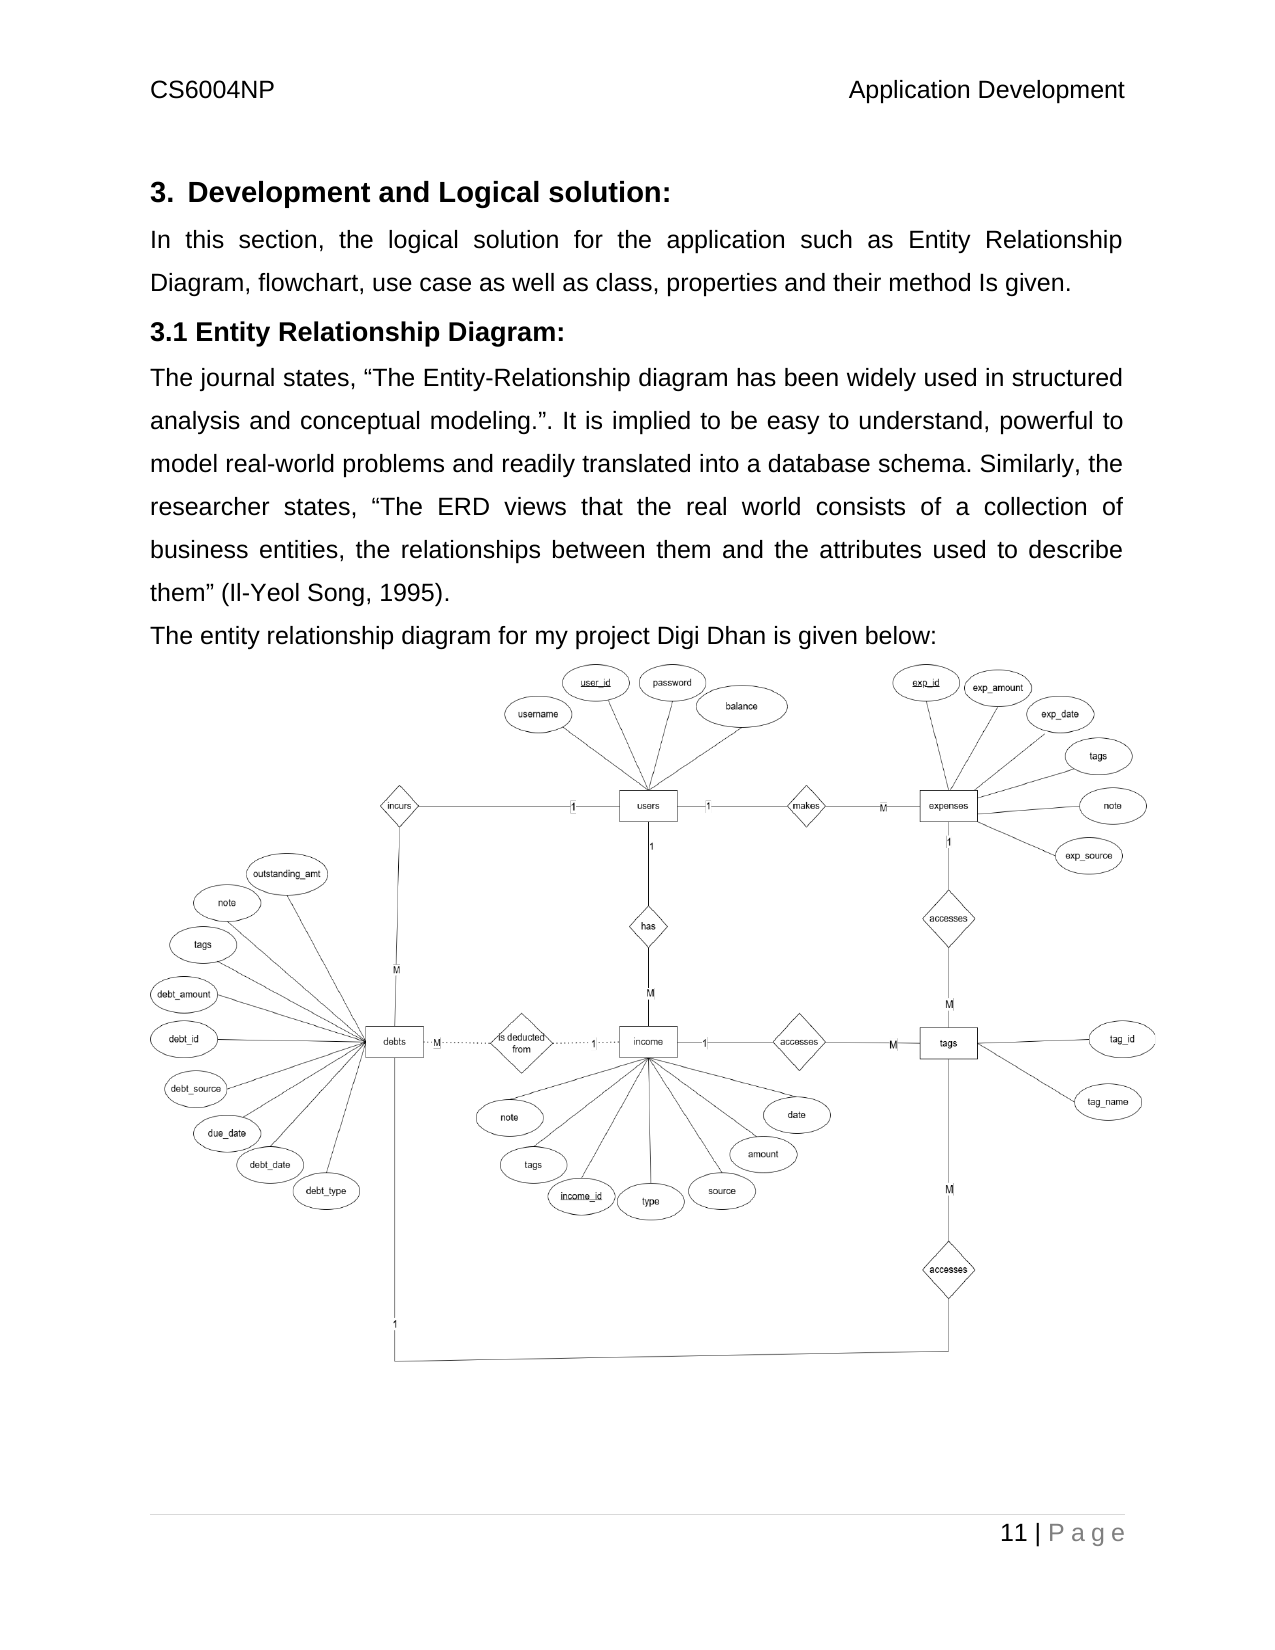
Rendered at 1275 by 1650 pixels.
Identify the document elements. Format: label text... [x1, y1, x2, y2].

text The journal states, “The Entity-Relationship diagram has been widely used in structured analysis and conceptual modeling.”. It is implied to be easy to understand, powerful to model real-world problems and readily translated into a database schema. Similarly, the researcher states, “The ERD views that the real world consists of a collection of business entities, the relationships between them and the attributes used to describe them”. [150, 363, 1125, 607]
text The entity relationship diagram for my project Digi Dhan is given below: [150, 621, 1125, 650]
picture [150, 664, 1156, 1362]
subtitle 3.1 Entity Relationship Diagram: [150, 316, 1125, 347]
subtitle Development and Logical solution: [150, 175, 1125, 208]
text In this section, the logical solution for the application such as Entity Relationship Diagram, flowchart, use case as well as class, properties and their method Is given. [150, 225, 1125, 297]
